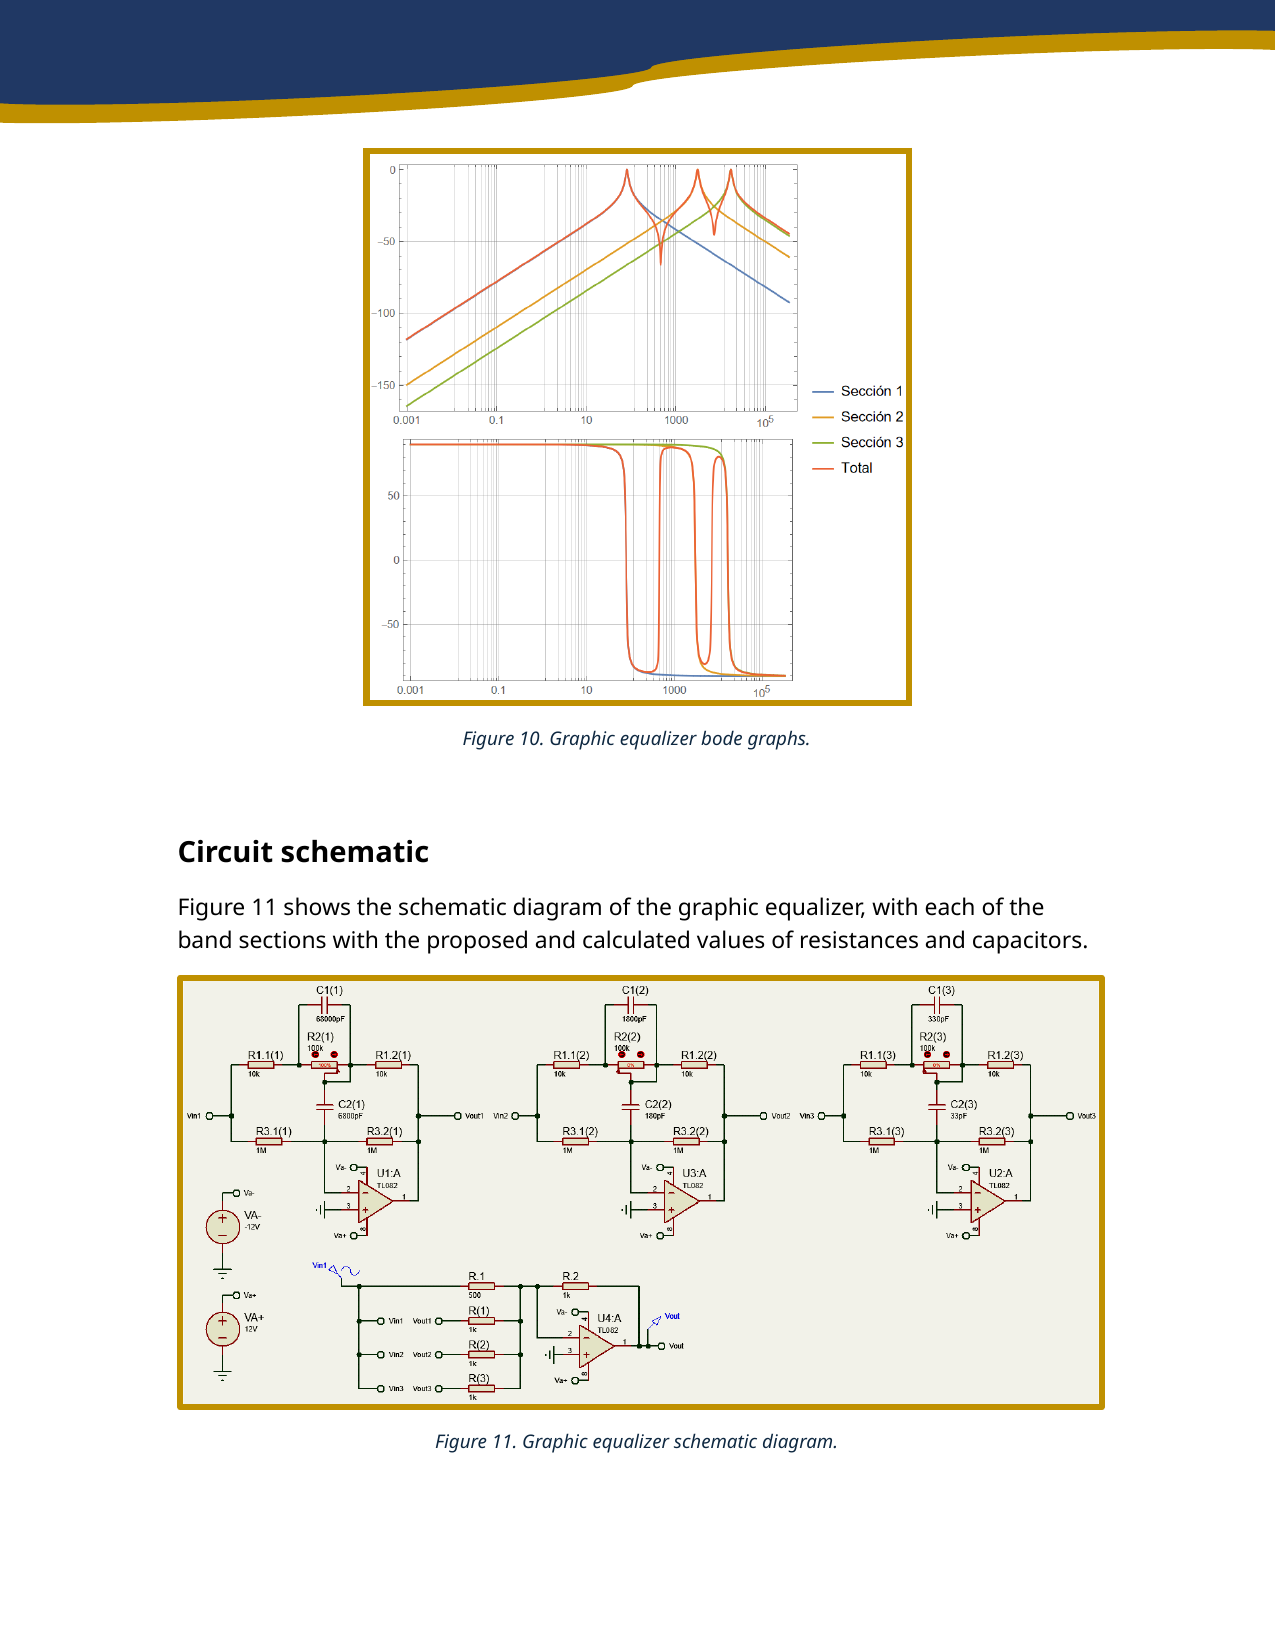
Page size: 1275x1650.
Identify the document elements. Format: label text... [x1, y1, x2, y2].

text Figure 11 shows the schematic diagram of the graphic equalizer, with each of the band sections with the proposed and calculated values of resistances and capacitors. [177, 891, 1098, 956]
text Figure 10. Graphic equalizer bode graphs. [177, 725, 1098, 751]
picture [183, 981, 1099, 1404]
text Circuit schematic [177, 831, 1098, 871]
text Figure 11. Graphic equalizer schematic diagram. [177, 1428, 1098, 1454]
picture [370, 154, 906, 700]
